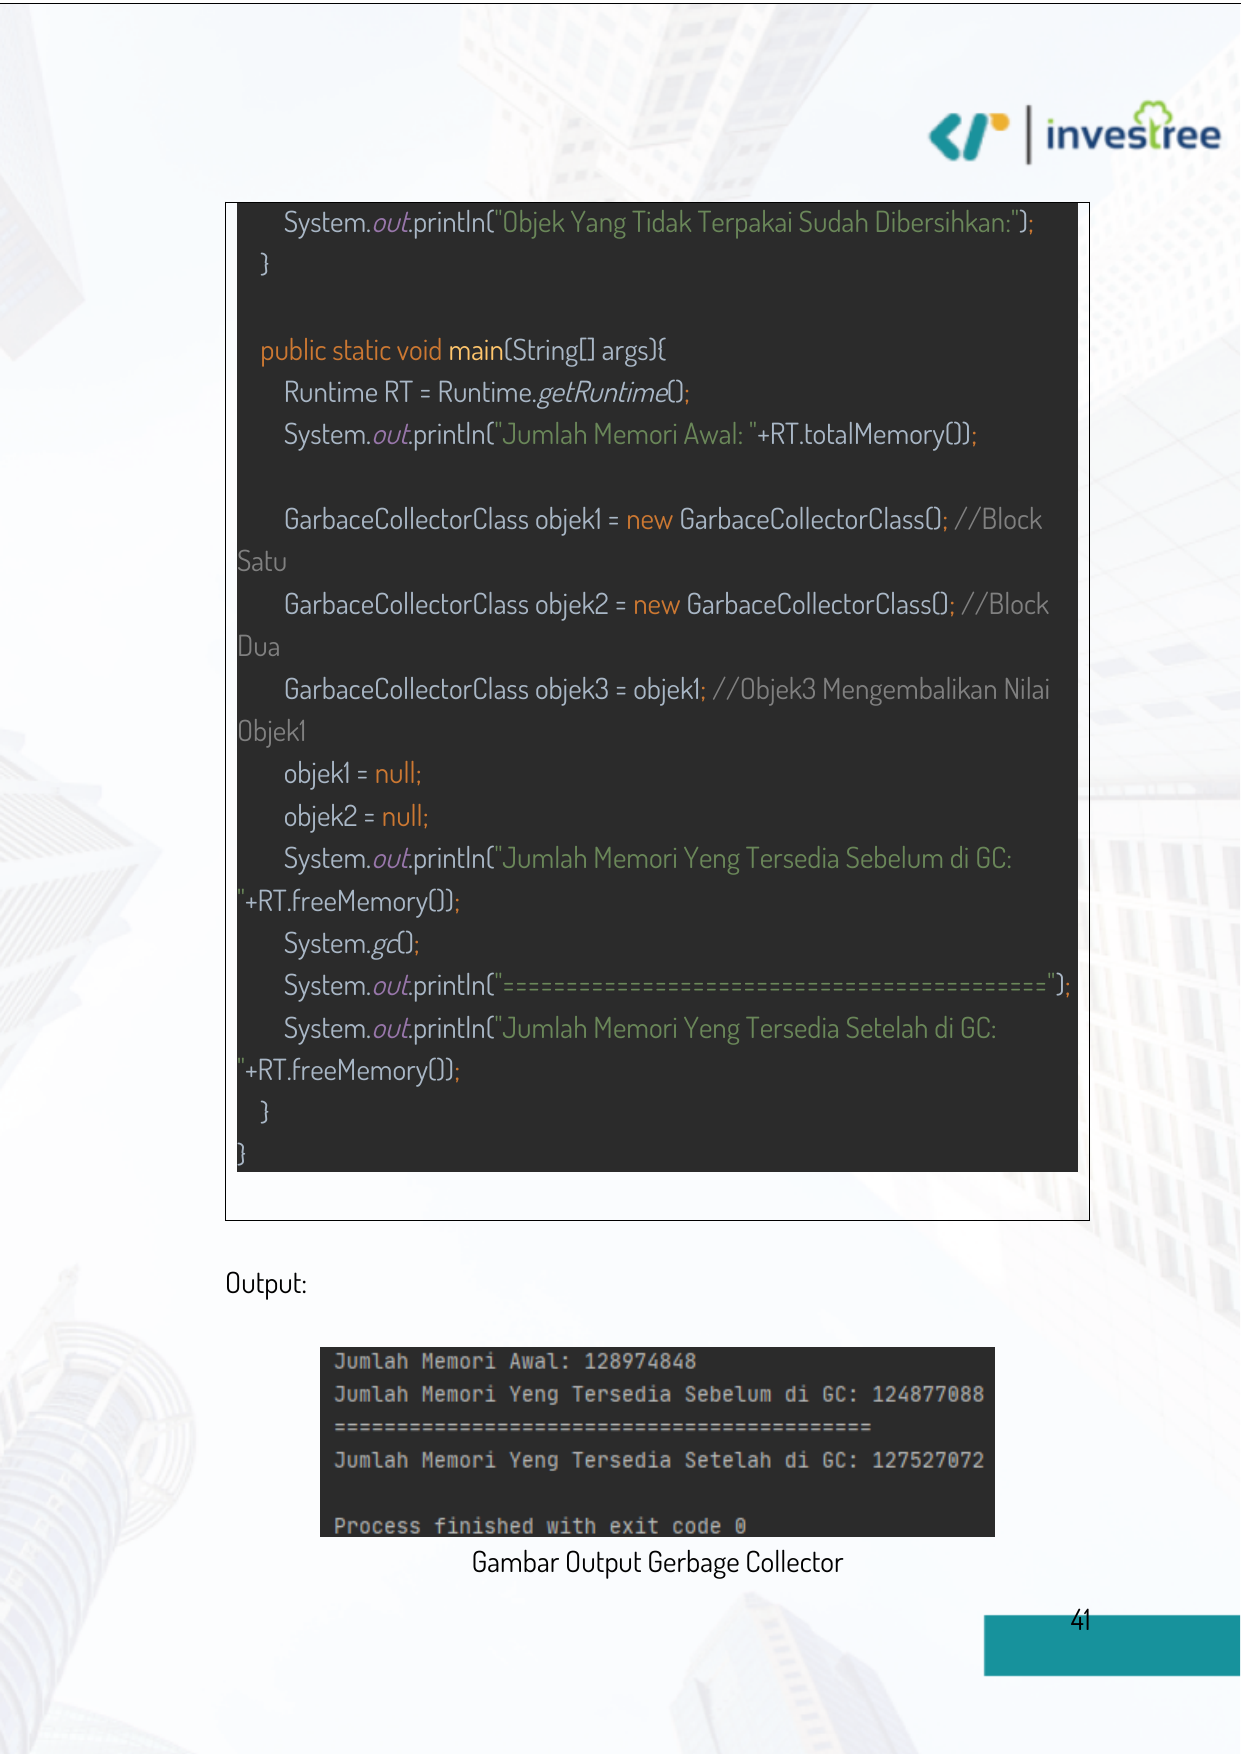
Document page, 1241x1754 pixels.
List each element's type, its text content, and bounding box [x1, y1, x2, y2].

text Output: [225, 1263, 1090, 1300]
text Gambar Output Gerbage Collector [225, 1542, 1090, 1579]
picture [0, 4, 1241, 1754]
